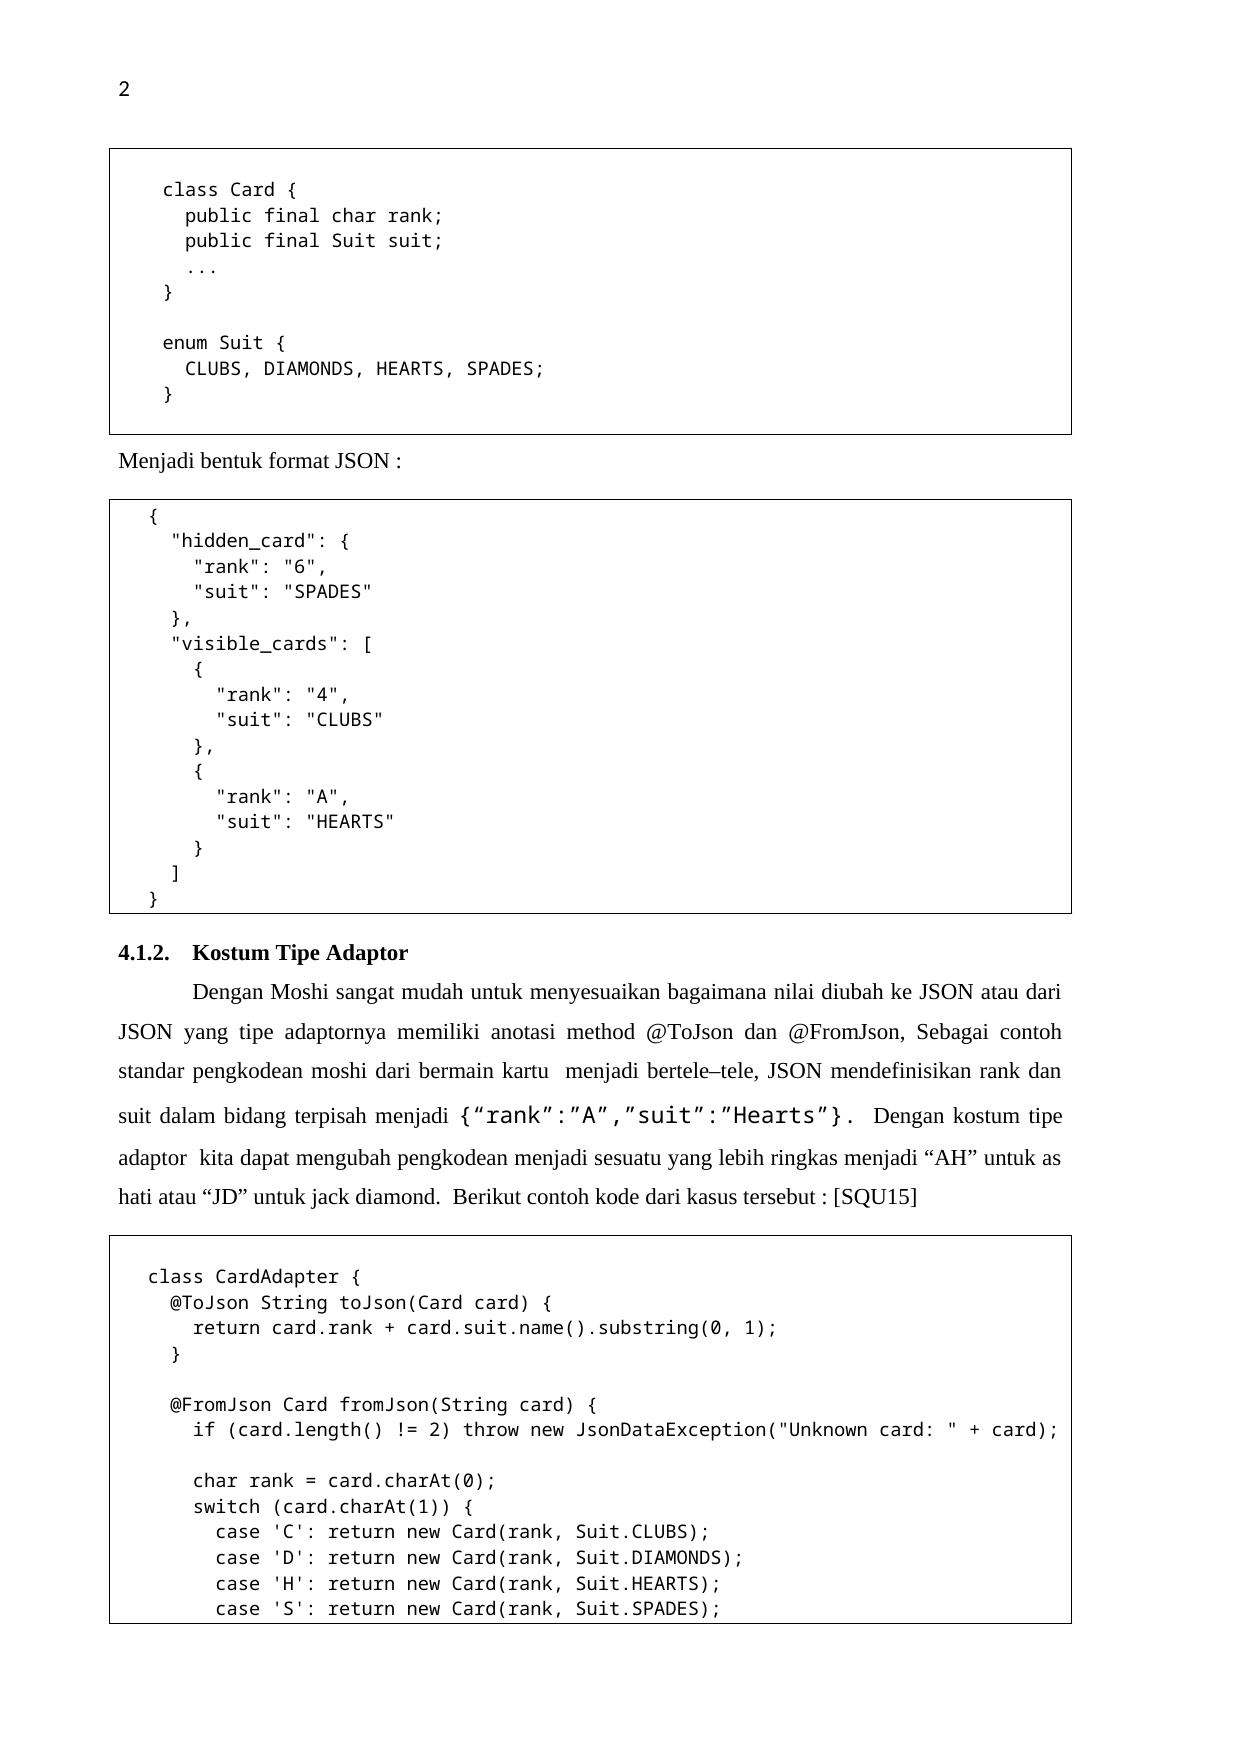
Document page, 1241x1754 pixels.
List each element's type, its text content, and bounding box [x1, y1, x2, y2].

text if (card.length() != 2) throw new JsonDataException("Unknown card: " + card); [118, 1417, 1063, 1442]
text enum Suit { [118, 329, 1063, 355]
text ... [118, 253, 1063, 278]
text public final char rank; [118, 202, 1063, 227]
text "suit": "SPADES" [118, 579, 1063, 604]
text Menjadi bentuk format JSON : [118, 447, 1063, 473]
text "suit": "HEARTS" [118, 808, 1063, 834]
text case 'D': return new Card(rank, Suit.DIAMONDS); [118, 1544, 1063, 1570]
text class Card { [118, 176, 1063, 202]
text "rank": "4", [118, 681, 1063, 706]
text return card.rank + card.suit.name().substring(0, 1); [118, 1315, 1063, 1340]
subtitle Kostum Tipe Adaptor [118, 939, 1063, 965]
text public final Suit suit; [118, 227, 1063, 253]
text }, [118, 604, 1063, 630]
text "rank": "A", [118, 783, 1063, 808]
text } [110, 882, 1071, 913]
text class CardAdapter { [118, 1264, 1063, 1289]
text case 'S': return new Card(rank, Suit.SPADES); [110, 1592, 1071, 1623]
text { [118, 757, 1063, 783]
text "visible_cards": [ [118, 630, 1063, 655]
text } [118, 278, 1063, 304]
text ] [118, 859, 1063, 882]
text } [118, 381, 1063, 406]
text } [118, 834, 1063, 859]
text "suit": "CLUBS" [118, 706, 1063, 732]
text case 'H': return new Card(rank, Suit.HEARTS); [118, 1570, 1063, 1592]
text "hidden_card": { [118, 528, 1063, 553]
text } [118, 1340, 1063, 1366]
text CLUBS, DIAMONDS, HEARTS, SPADES; [118, 355, 1063, 381]
text char rank = card.charAt(0); [118, 1468, 1063, 1493]
text { [118, 655, 1063, 681]
text { [110, 500, 1071, 528]
text case 'C': return new Card(rank, Suit.CLUBS); [118, 1519, 1063, 1544]
text @ToJson String toJson(Card card) { [118, 1289, 1063, 1315]
text switch (card.charAt(1)) { [118, 1493, 1063, 1519]
text @FromJson Card fromJson(String card) { [118, 1391, 1063, 1417]
text Dengan Moshi sangat mudah untuk menyesuaikan bagaimana nilai diubah ke JSON atau dari JSON yang tipe adaptornya memiliki anotasi method @ToJson dan @FromJson, Sebagai contoh standar pengkodean moshi dari bermain kartu menjadi bertele–tele, JSON mendefinisikan rank dan suit dalam bidang terpisah menjadi {“rank”:”A”,”suit”:”Hearts”}. Dengan kostum tipe adaptor kita dapat mengubah pengkodean menjadi sesuatu yang lebih ringkas menjadi “AH” untuk as hati atau “JD” untuk jack diamond. Berikut contoh kode dari kasus tersebut : [SQU15] [118, 978, 1063, 1209]
text "rank": "6", [118, 553, 1063, 579]
text }, [118, 732, 1063, 757]
